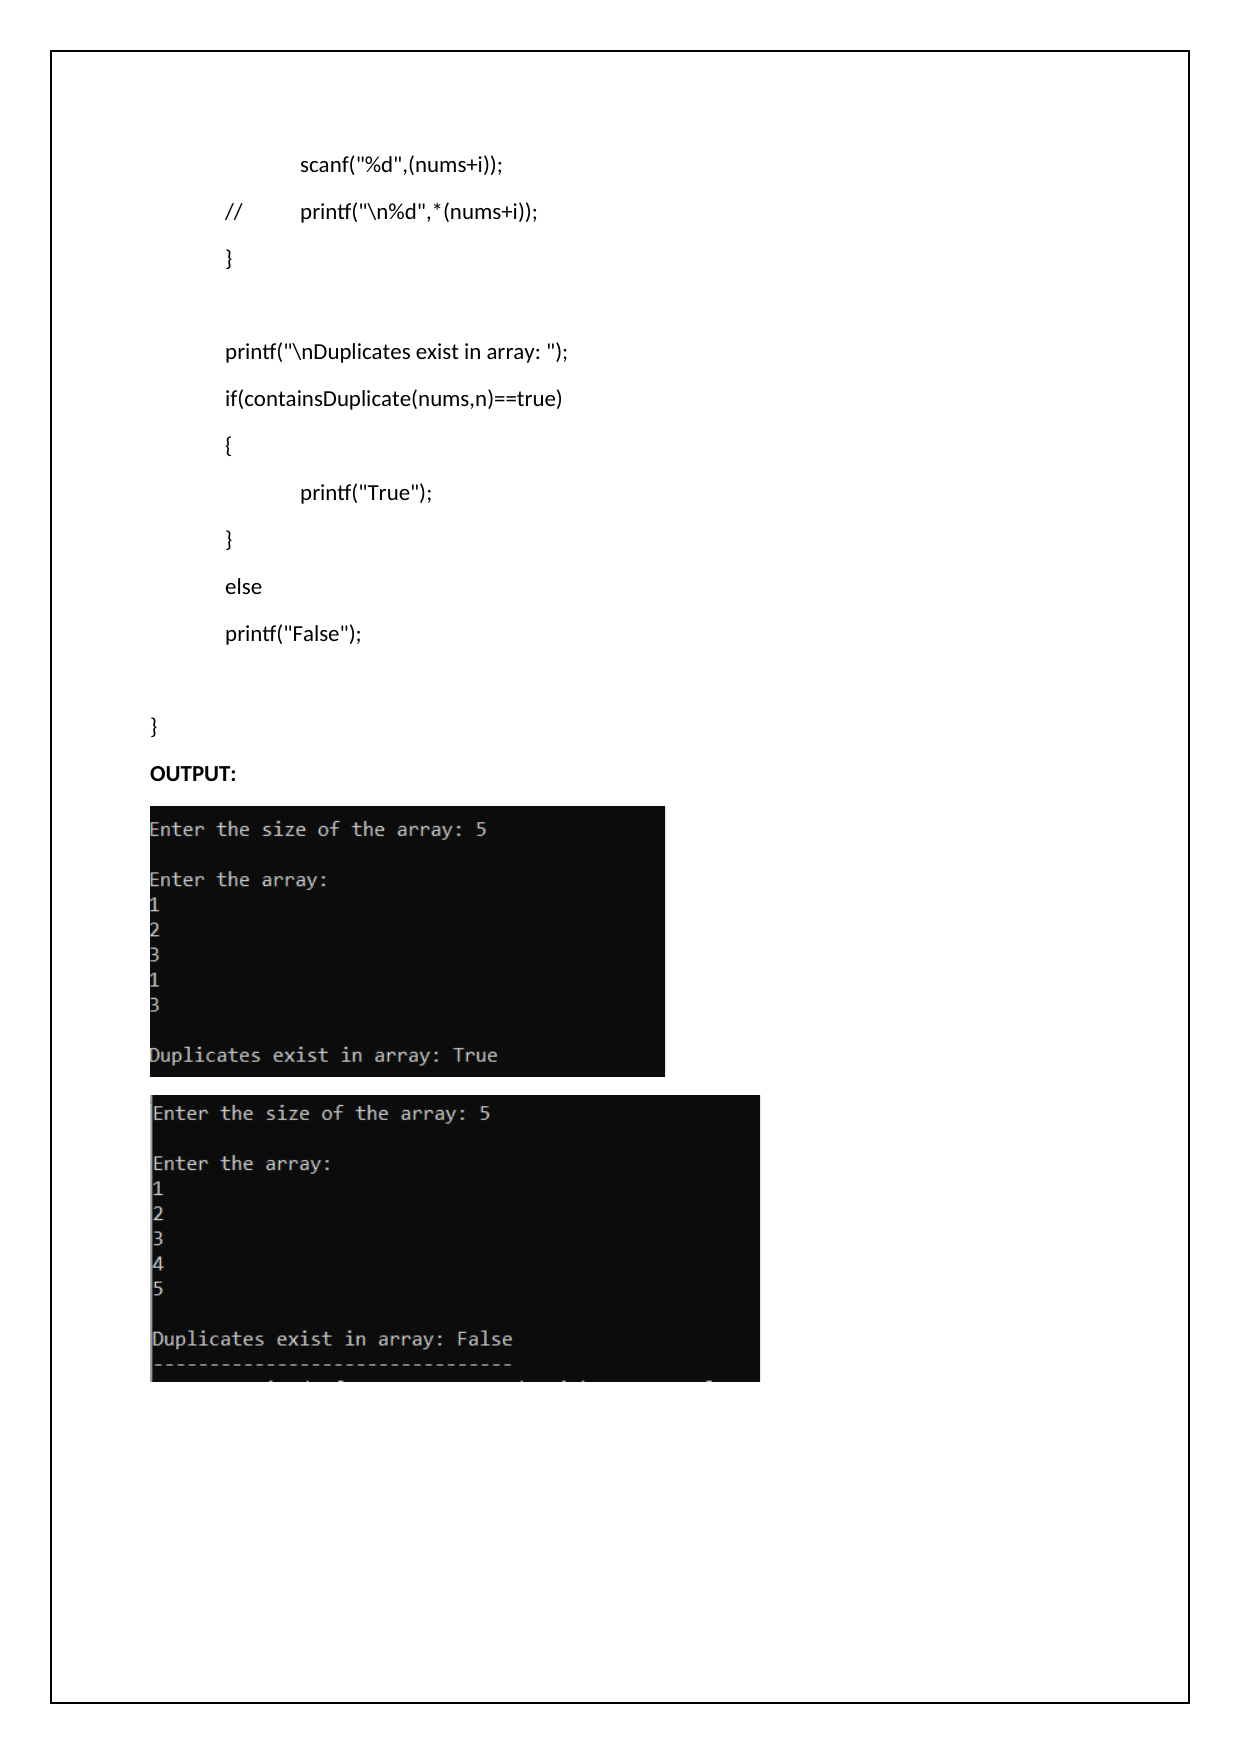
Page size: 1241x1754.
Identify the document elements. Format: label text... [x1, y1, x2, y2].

text else [150, 572, 1090, 600]
text OUTPUT: [150, 759, 1090, 787]
picture [150, 1095, 761, 1382]
text } [150, 525, 1090, 553]
text { [150, 431, 1090, 459]
picture [150, 806, 665, 1077]
text printf("True"); [150, 478, 1090, 506]
text printf("False"); [150, 619, 1090, 647]
text printf("\nDuplicates exist in array: "); [150, 337, 1090, 366]
text if(containsDuplicate(nums,n)==true) [150, 384, 1090, 412]
text scanf("%d",(nums+i)); [150, 150, 1090, 178]
text // printf("\n%d",*(nums+i)); [150, 197, 1090, 225]
text } [150, 244, 1090, 272]
text } [150, 712, 1090, 741]
